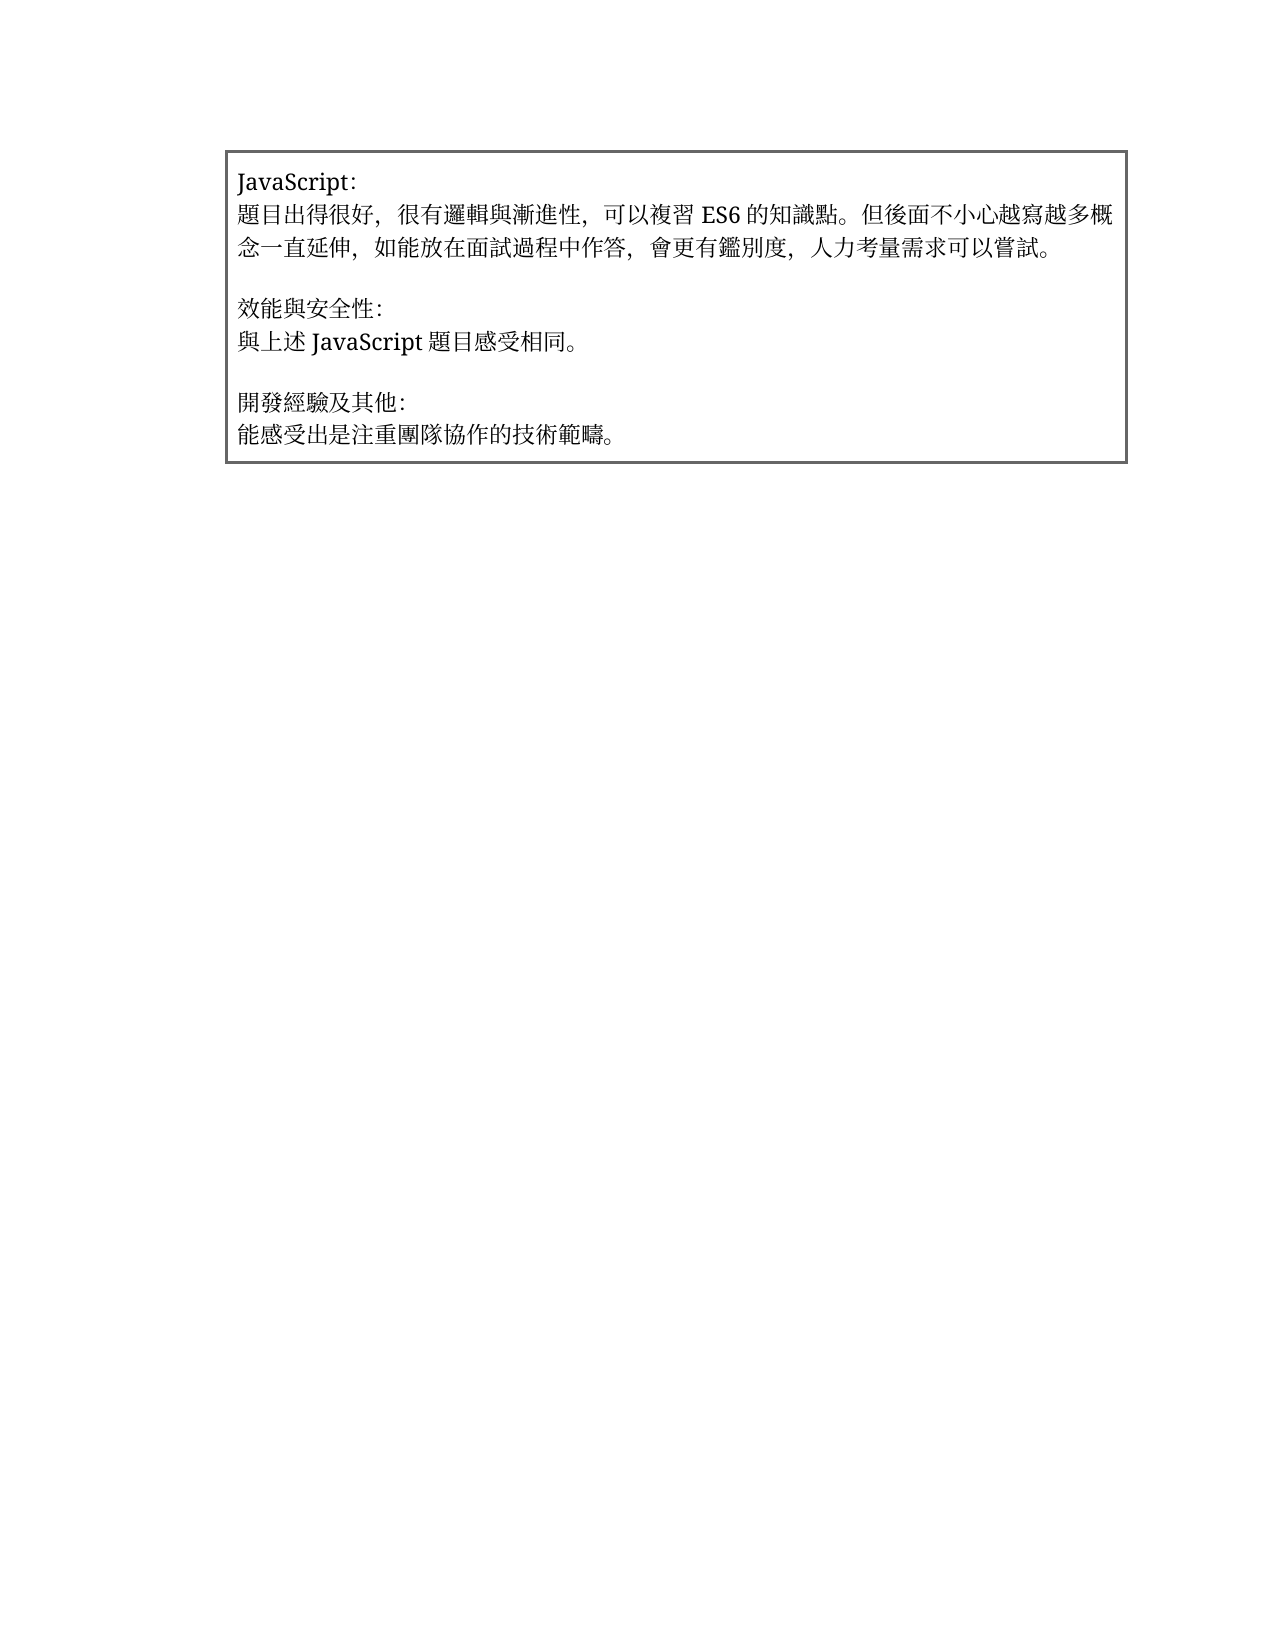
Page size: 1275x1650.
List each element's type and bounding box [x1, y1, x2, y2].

table_header [228, 153, 1125, 461]
